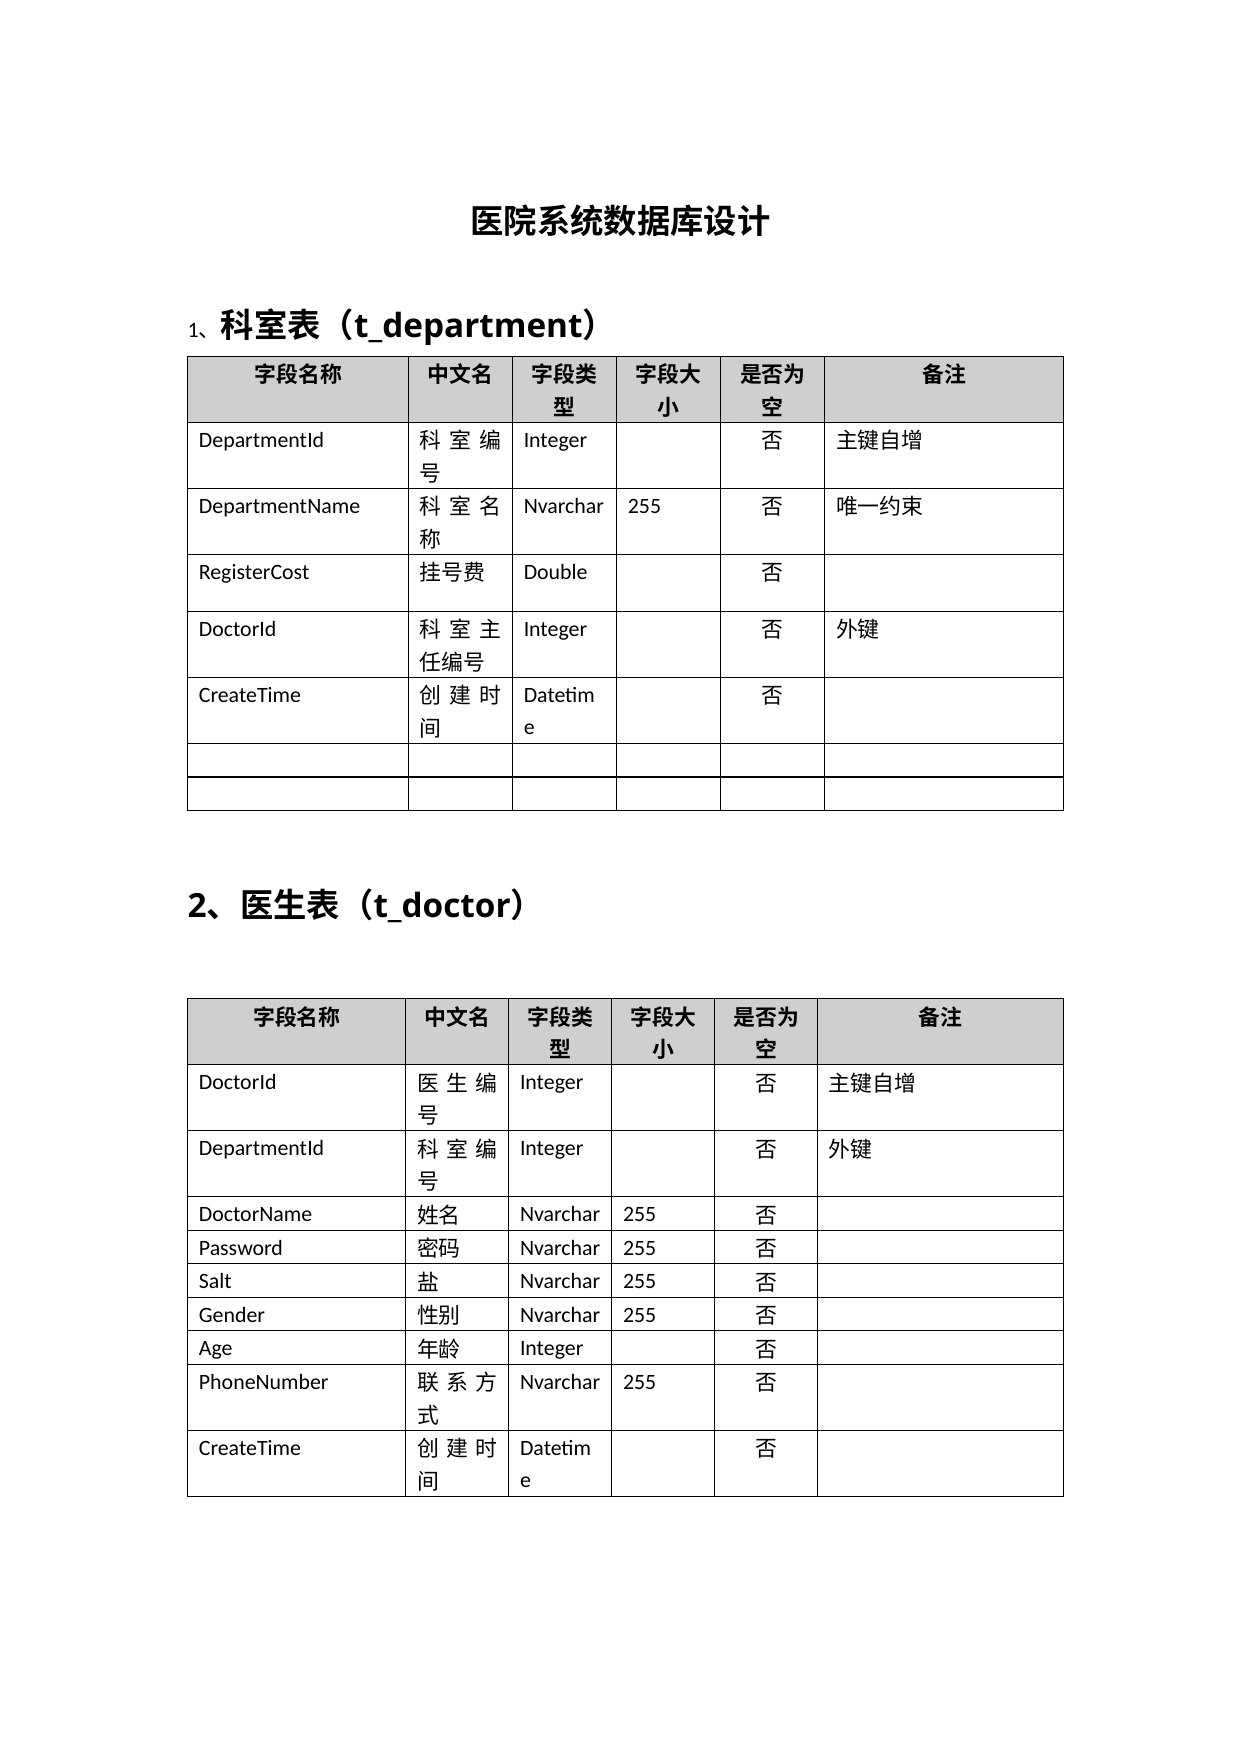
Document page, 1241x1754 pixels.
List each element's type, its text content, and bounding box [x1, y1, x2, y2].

table_cell 否 [715, 1331, 817, 1364]
table_cell Integer [513, 423, 616, 488]
table_cell 否 [721, 612, 824, 677]
table_cell [409, 778, 512, 810]
table_header 是否为空 [715, 999, 817, 1064]
table_cell 否 [715, 1298, 817, 1330]
table_cell 科室编号 [406, 1131, 508, 1196]
table_cell 主键自增 [818, 1065, 1063, 1130]
table_cell 否 [715, 1197, 817, 1230]
table_cell 255 [617, 489, 720, 554]
table_cell Age [188, 1331, 405, 1364]
table_cell [825, 778, 1063, 810]
table_cell [617, 778, 720, 810]
table_cell [818, 1331, 1063, 1364]
table_cell [617, 423, 720, 488]
table_cell 否 [715, 1431, 817, 1496]
table_cell 创建时间 [409, 678, 512, 743]
table_cell 255 [612, 1197, 714, 1230]
table_cell Nvarchar [509, 1365, 611, 1430]
table_cell 主键自增 [825, 423, 1063, 488]
table_header 是否为空 [721, 357, 824, 422]
table_cell [617, 555, 720, 611]
table_header 中文名 [409, 357, 512, 422]
table_cell 否 [715, 1264, 817, 1297]
table_cell 外键 [818, 1131, 1063, 1196]
table_cell [818, 1431, 1063, 1496]
table_cell RegisterCost [188, 555, 408, 611]
table_cell 年龄 [406, 1331, 508, 1364]
table_cell 否 [715, 1365, 817, 1430]
table_cell 外键 [825, 612, 1063, 677]
table_cell [513, 744, 616, 776]
table_cell 科室名称 [409, 489, 512, 554]
table_cell Salt [188, 1264, 405, 1297]
subtitle 2、医生表（t_doctor） [187, 871, 1053, 936]
table_cell [617, 678, 720, 743]
table_cell [825, 678, 1063, 743]
table_cell [513, 778, 616, 810]
table_cell [818, 1264, 1063, 1297]
table_cell [612, 1065, 714, 1130]
table_cell 否 [721, 423, 824, 488]
table_header 字段类型 [513, 357, 616, 422]
table_cell Double [513, 555, 616, 611]
table_cell DepartmentId [188, 1131, 405, 1196]
table_cell CreateTime [188, 1431, 405, 1496]
table_cell Datetime [509, 1431, 611, 1496]
title 医院系统数据库设计 [187, 187, 1053, 252]
table_cell Datetime [513, 678, 616, 743]
table_header 字段大小 [617, 357, 720, 422]
table_cell Nvarchar [509, 1231, 611, 1263]
table_cell [818, 1365, 1063, 1430]
table_cell 否 [715, 1231, 817, 1263]
table_cell [721, 778, 824, 810]
table_cell 医生编号 [406, 1065, 508, 1130]
table_cell Nvarchar [509, 1264, 611, 1297]
table_cell DoctorId [188, 612, 408, 677]
table_cell [188, 778, 408, 810]
table_cell DepartmentId [188, 423, 408, 488]
table_cell Integer [509, 1131, 611, 1196]
table_header 字段名称 [188, 999, 405, 1064]
table_cell Password [188, 1231, 405, 1263]
table_cell [825, 555, 1063, 611]
table_cell 性别 [406, 1298, 508, 1330]
table_cell 否 [721, 555, 824, 611]
table_cell [612, 1431, 714, 1496]
table_header 字段类型 [509, 999, 611, 1064]
text 1、科室表（t_department） [187, 291, 1053, 356]
table_header 字段名称 [188, 357, 408, 422]
table_cell [409, 744, 512, 776]
table_cell 盐 [406, 1264, 508, 1297]
table_header 中文名 [406, 999, 508, 1064]
table_cell [617, 744, 720, 776]
table_cell [612, 1331, 714, 1364]
table_cell 创建时间 [406, 1431, 508, 1496]
table_cell 科室编号 [409, 423, 512, 488]
table_cell [617, 612, 720, 677]
table_header 备注 [818, 999, 1063, 1064]
table_cell 否 [715, 1131, 817, 1196]
table_cell [818, 1298, 1063, 1330]
table_header 备注 [825, 357, 1063, 422]
table_cell [188, 744, 408, 776]
table_cell [825, 744, 1063, 776]
table_cell Nvarchar [509, 1298, 611, 1330]
table_cell 联系方式 [406, 1365, 508, 1430]
table_cell Integer [513, 612, 616, 677]
table_cell 否 [715, 1065, 817, 1130]
table_cell [818, 1197, 1063, 1230]
table_cell 255 [612, 1264, 714, 1297]
table_cell DepartmentName [188, 489, 408, 554]
table_cell 密码 [406, 1231, 508, 1263]
table_cell PhoneNumber [188, 1365, 405, 1430]
table_cell [612, 1131, 714, 1196]
table_cell 255 [612, 1365, 714, 1430]
table_cell Nvarchar [509, 1197, 611, 1230]
table_cell 255 [612, 1231, 714, 1263]
table_cell 挂号费 [409, 555, 512, 611]
table_cell 姓名 [406, 1197, 508, 1230]
table_cell 否 [721, 678, 824, 743]
table_cell [818, 1231, 1063, 1263]
table_header 字段大小 [612, 999, 714, 1064]
table_cell [721, 744, 824, 776]
table_cell Gender [188, 1298, 405, 1330]
table_cell Integer [509, 1331, 611, 1364]
table_cell Integer [509, 1065, 611, 1130]
table_cell DoctorId [188, 1065, 405, 1130]
table_cell 科室主任编号 [409, 612, 512, 677]
table_cell CreateTime [188, 678, 408, 743]
table_cell 唯一约束 [825, 489, 1063, 554]
table_cell 否 [721, 489, 824, 554]
table_cell 255 [612, 1298, 714, 1330]
table_cell DoctorName [188, 1197, 405, 1230]
table_cell Nvarchar [513, 489, 616, 554]
